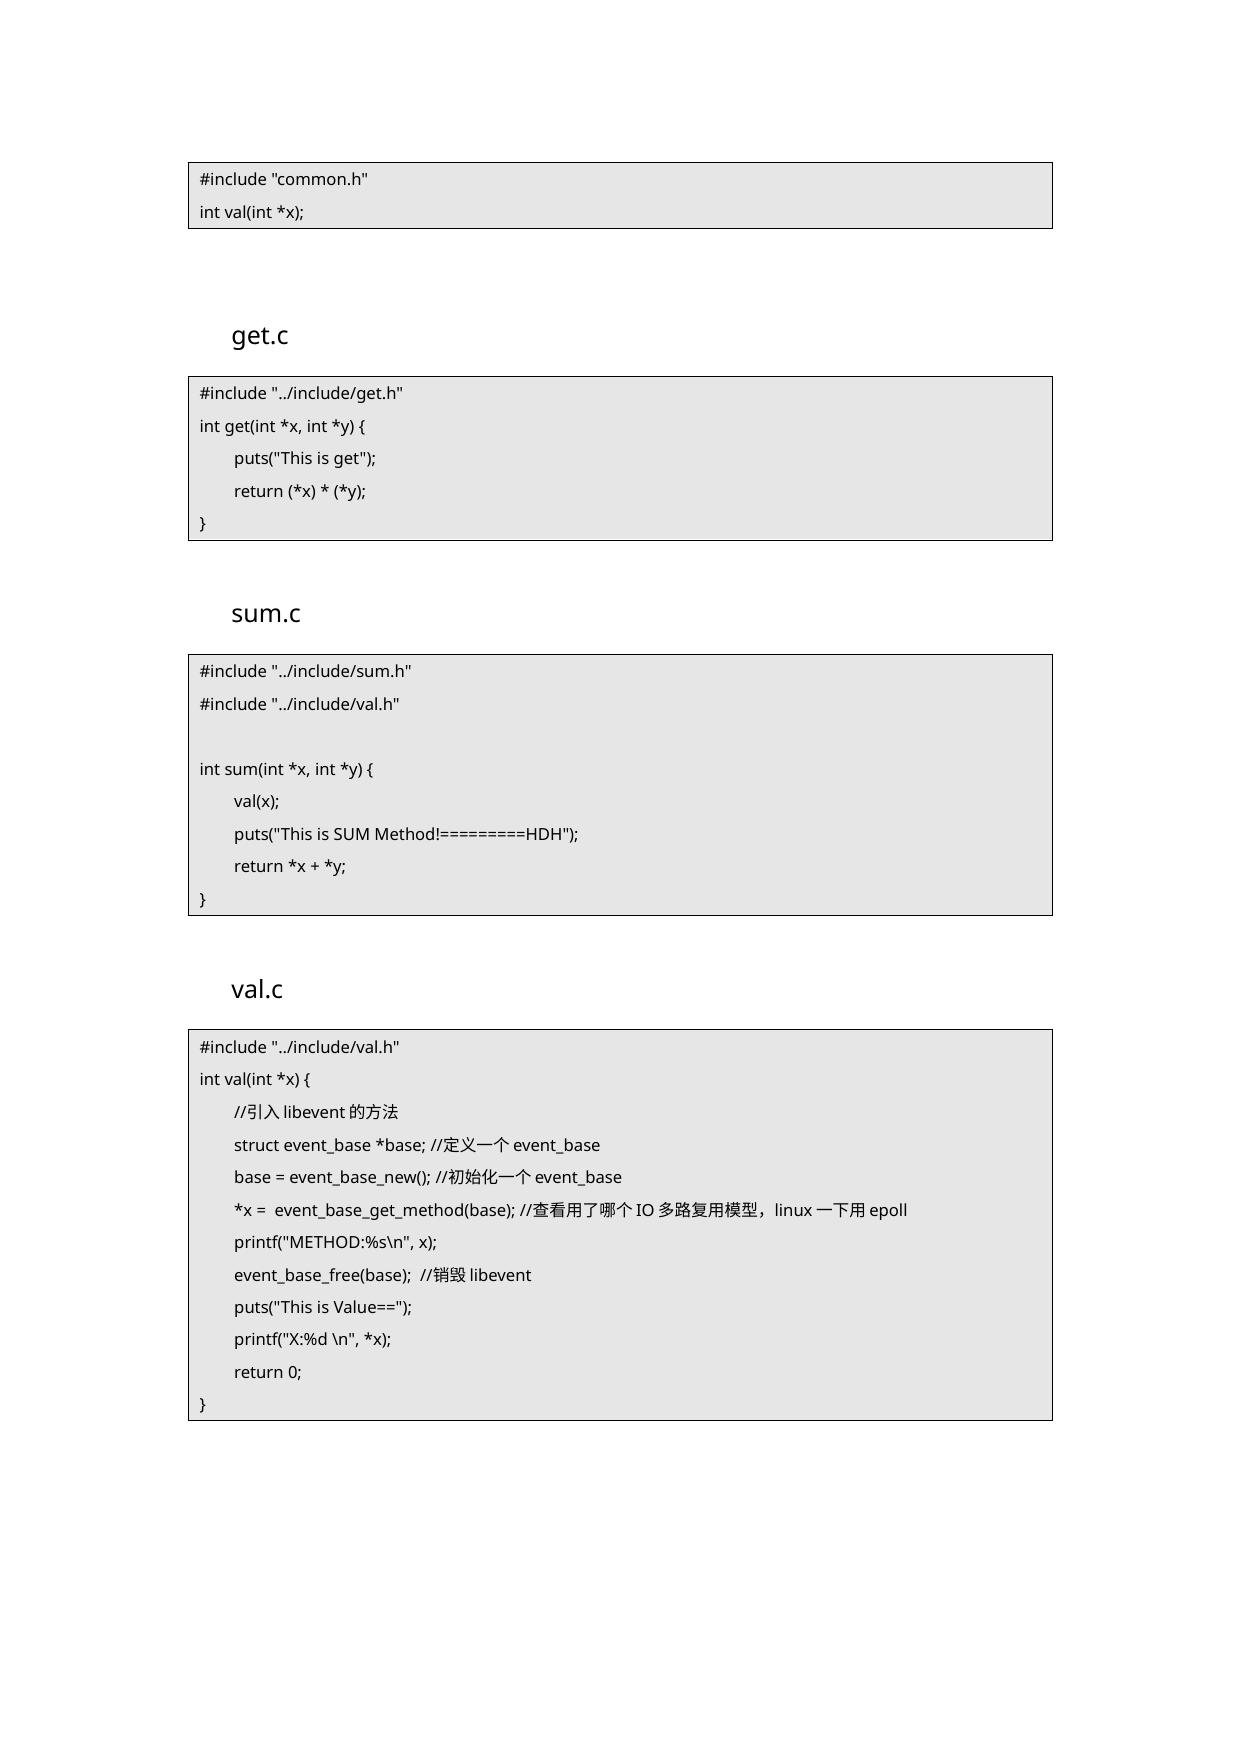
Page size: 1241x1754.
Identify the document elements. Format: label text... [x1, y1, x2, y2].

table_header #include "common.h" int val(int *x); [189, 163, 1052, 228]
table_header #include "../include/get.h" int get(int *x, int *y) { puts("This is get"); return (*x) * (*y); } [189, 377, 1052, 539]
text get.c [187, 302, 1053, 367]
table_header #include "../include/val.h" int val(int *x) { //引入libevent的方法 struct event_base *base; //定义一个event_base base = event_base_new(); //初始化一个event_base *x = event_base_get_method(base); //查看用了哪个IO多路复用模型，linux一下用epoll printf("METHOD:%s\n", x); event_base_free(base); //销毁libevent puts("This is Value=="); printf("X:%d \n", *x); return 0; } [189, 1030, 1052, 1420]
text sum.c [187, 580, 1053, 645]
text val.c [187, 956, 1053, 1021]
table_header #include "../include/sum.h" #include "../include/val.h" int sum(int *x, int *y) { val(x); puts("This is SUM Method!=========HDH"); return *x + *y; } [189, 655, 1052, 915]
